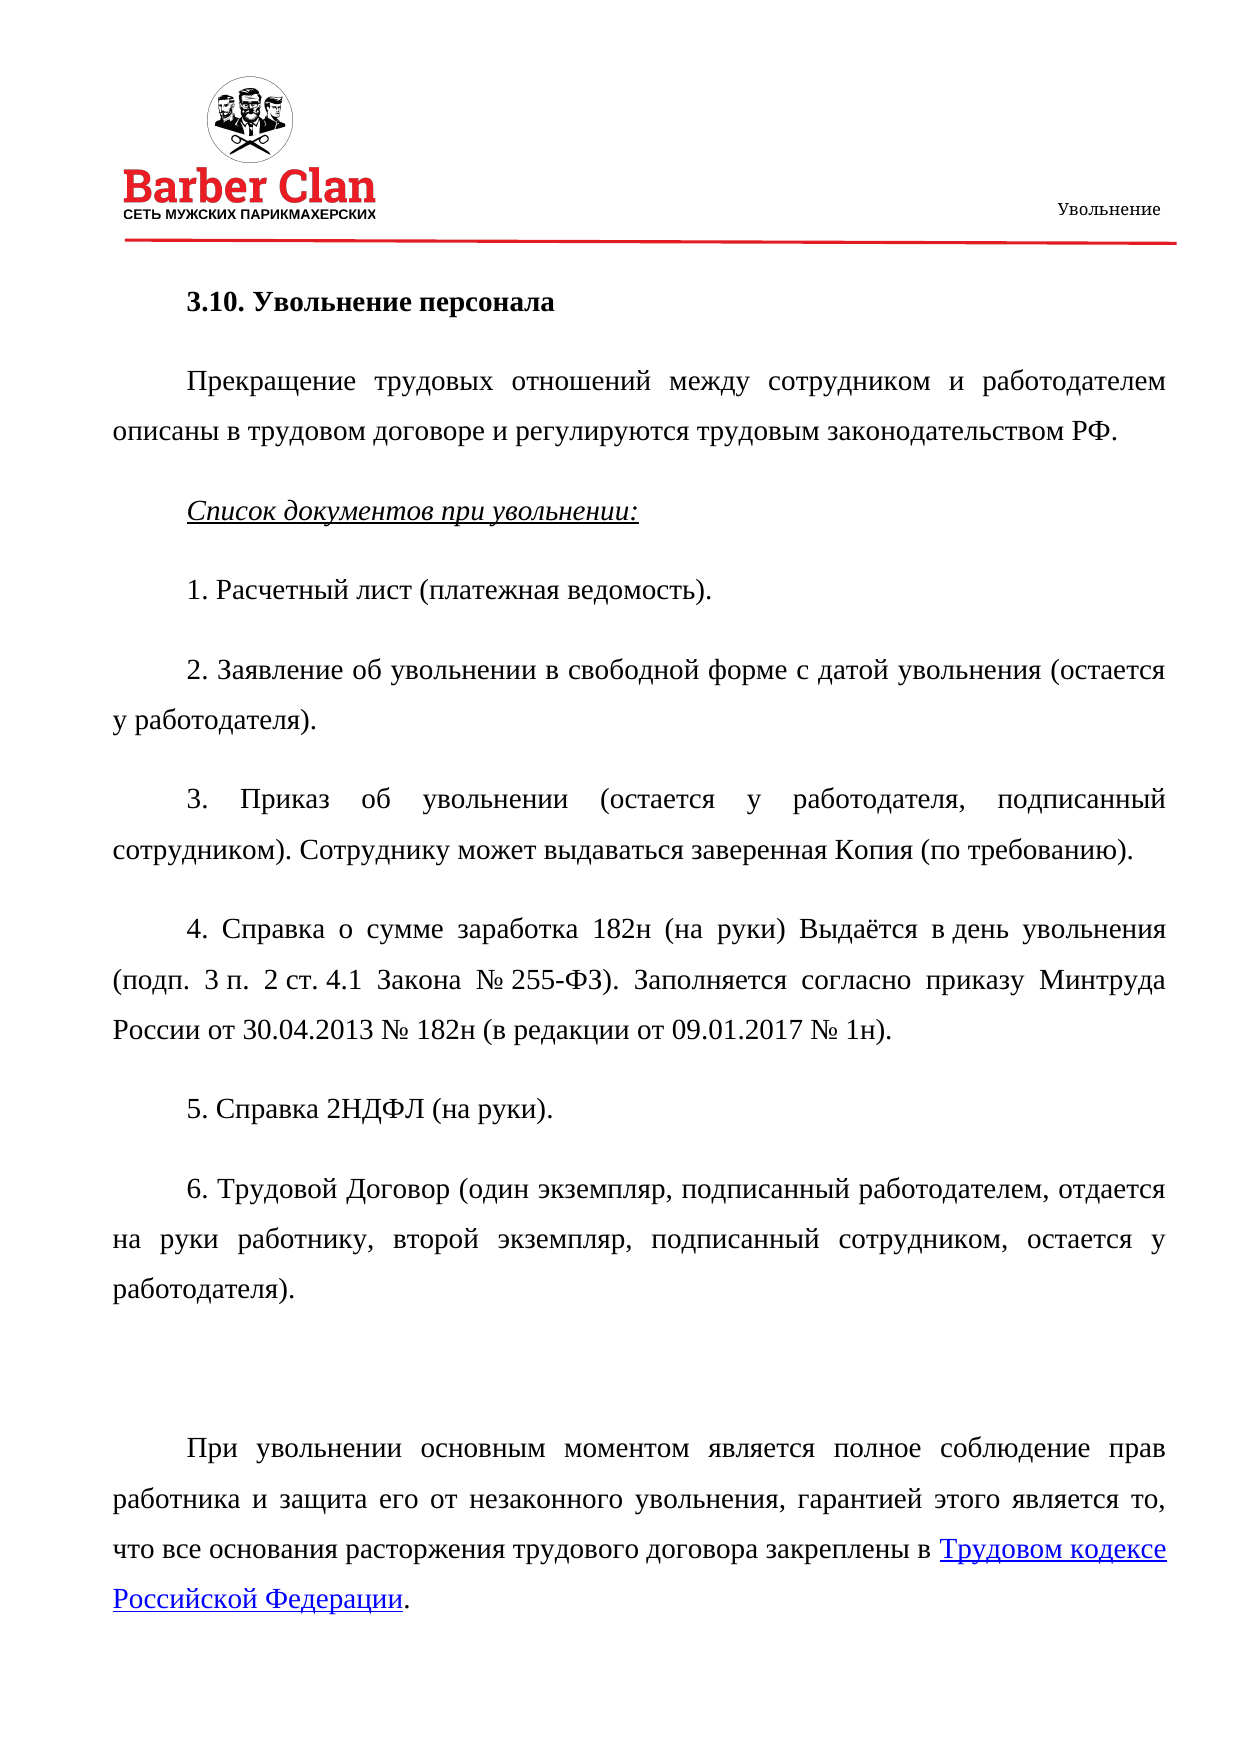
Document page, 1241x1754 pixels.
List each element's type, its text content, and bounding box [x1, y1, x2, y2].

text Прекращение трудовых отношений между сотрудником и работодателем описаны в трудовом договоре и регулируются трудовым законодательством РФ. [112, 363, 1167, 447]
text 4. Справка о сумме заработка 182н (на руки) Выдаётся в день увольнения (подп. 3 п. 2 ст. 4.1 Закона № 255-ФЗ). Заполняется согласно приказу Минтруда России от 30.04.2013 № 182н (в редакции от 09.01.2017 № 1н). [112, 911, 1167, 1046]
text 3. Приказ об увольнении (остается у работодателя, подписанный сотрудником). Сотруднику может выдаваться заверенная Копия (по требованию). [112, 782, 1167, 866]
text 6. Трудовой Договор (один экземпляр, подписанный работодателем, отдается на руки работнику, второй экземпляр, подписанный сотрудником, остается у работодателя). [112, 1171, 1167, 1305]
picture [123, 76, 376, 219]
text 2. Заявление об увольнении в свободной форме с датой увольнения (остается у работодателя). [112, 652, 1167, 736]
text Список документов при увольнении: [112, 493, 1167, 526]
text При увольнении основным моментом является полное соблюдение прав работника и защита его от незаконного увольнения, гарантией этого является то, что все основания расторжения трудового договора закреплены в Трудовом кодексе Российской Федерации. [112, 1431, 1167, 1615]
text 1. Расчетный лист (платежная ведомость). [112, 572, 1167, 606]
text 5. Справка 2НДФЛ (на руки). [112, 1092, 1167, 1125]
text 3.10. Увольнение персонала [112, 284, 1167, 317]
